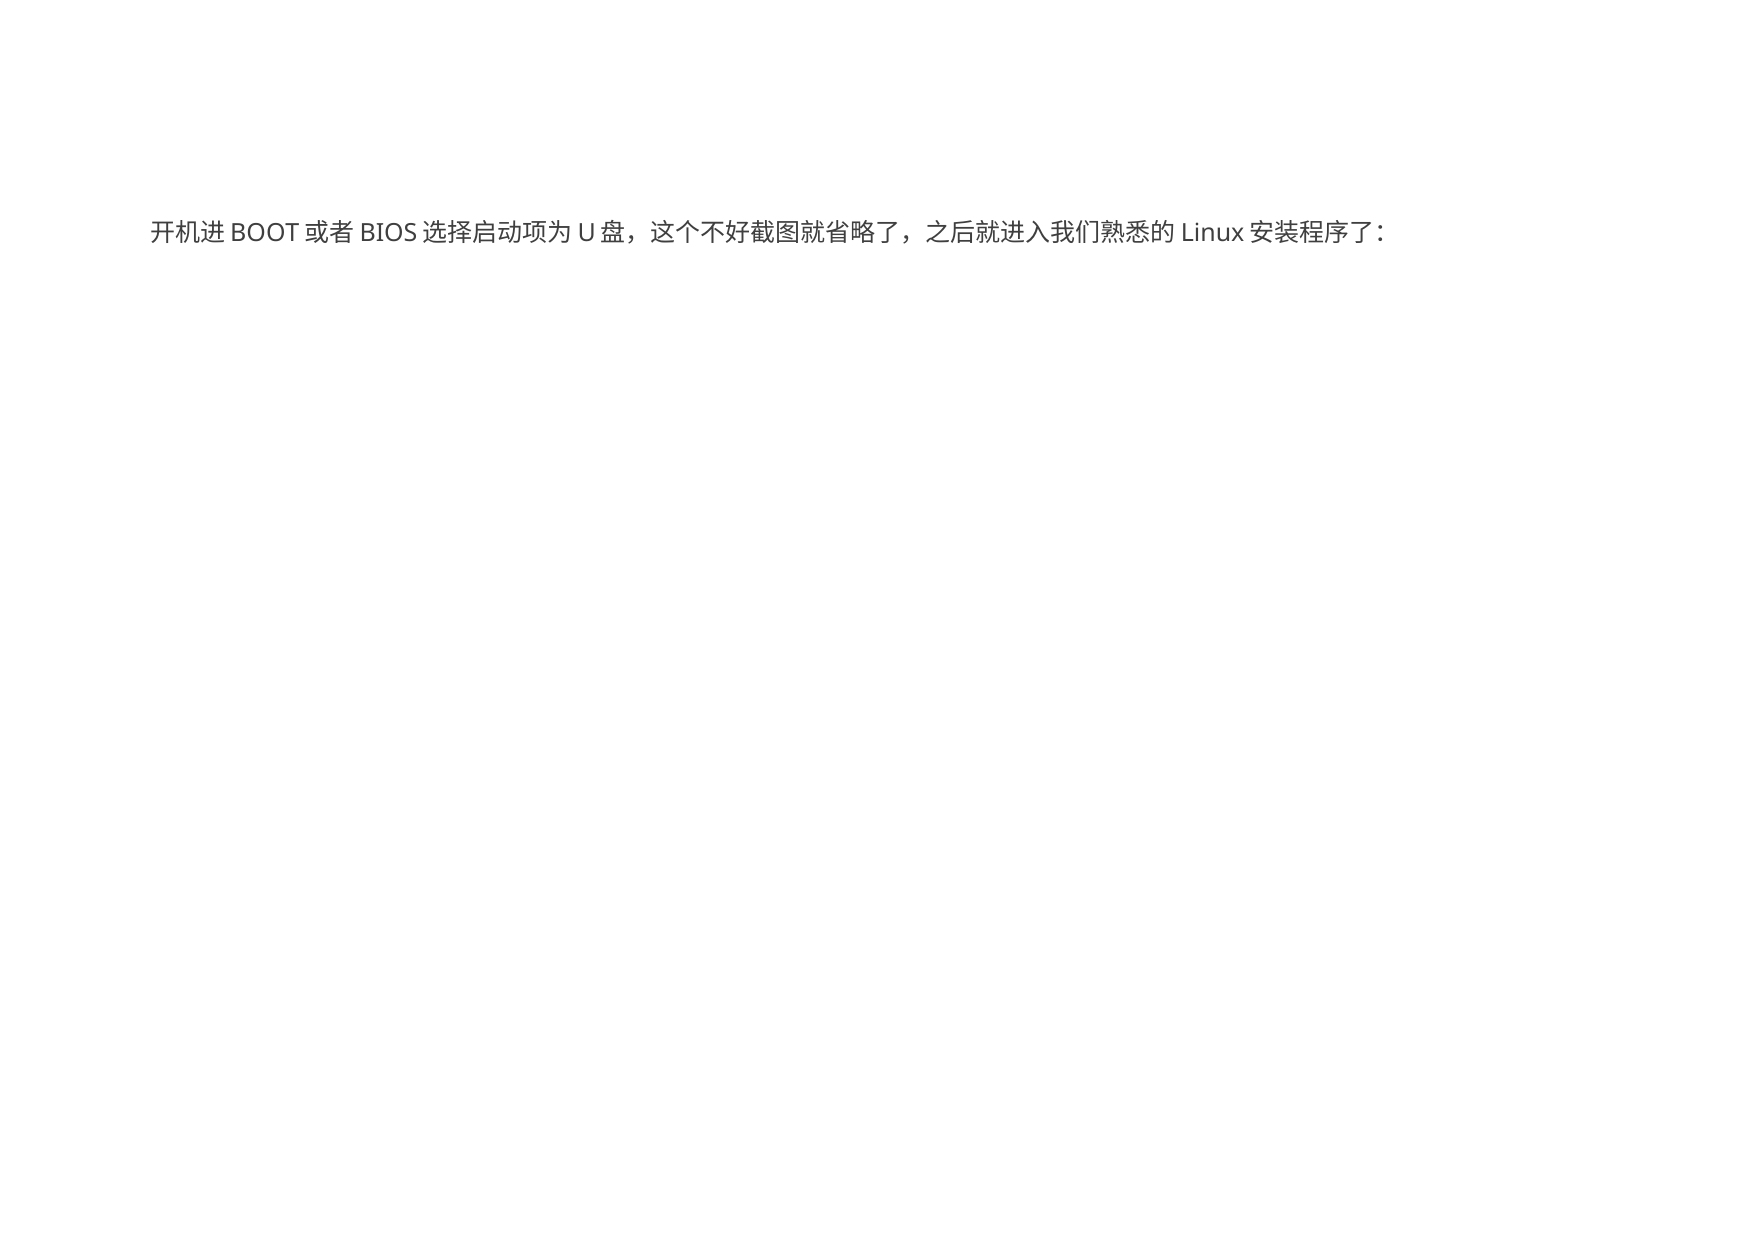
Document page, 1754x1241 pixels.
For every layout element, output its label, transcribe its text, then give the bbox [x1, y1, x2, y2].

text 然后选择你要安装的Linux发行版本的ISO文件 然后选中镜像文件中的BOOT目录 点击启动—>写入软盘映像 盘符一定要选择自己的U盘，装到本地磁盘你会哭的，数据无价嘛，我这里是选择的移动硬盘的其中一个盘符，最后点击写入，等待它完成就可以了，之后就可以用这个U盘安装Linux了 开机进BOOT或者BIOS选择启动项为U盘，这个不好截图就省略了，之后就进入我们熟悉的Linux安装程序了： 2.将Linux安装到移动硬盘需注意的事项 [150, 198, 1604, 263]
